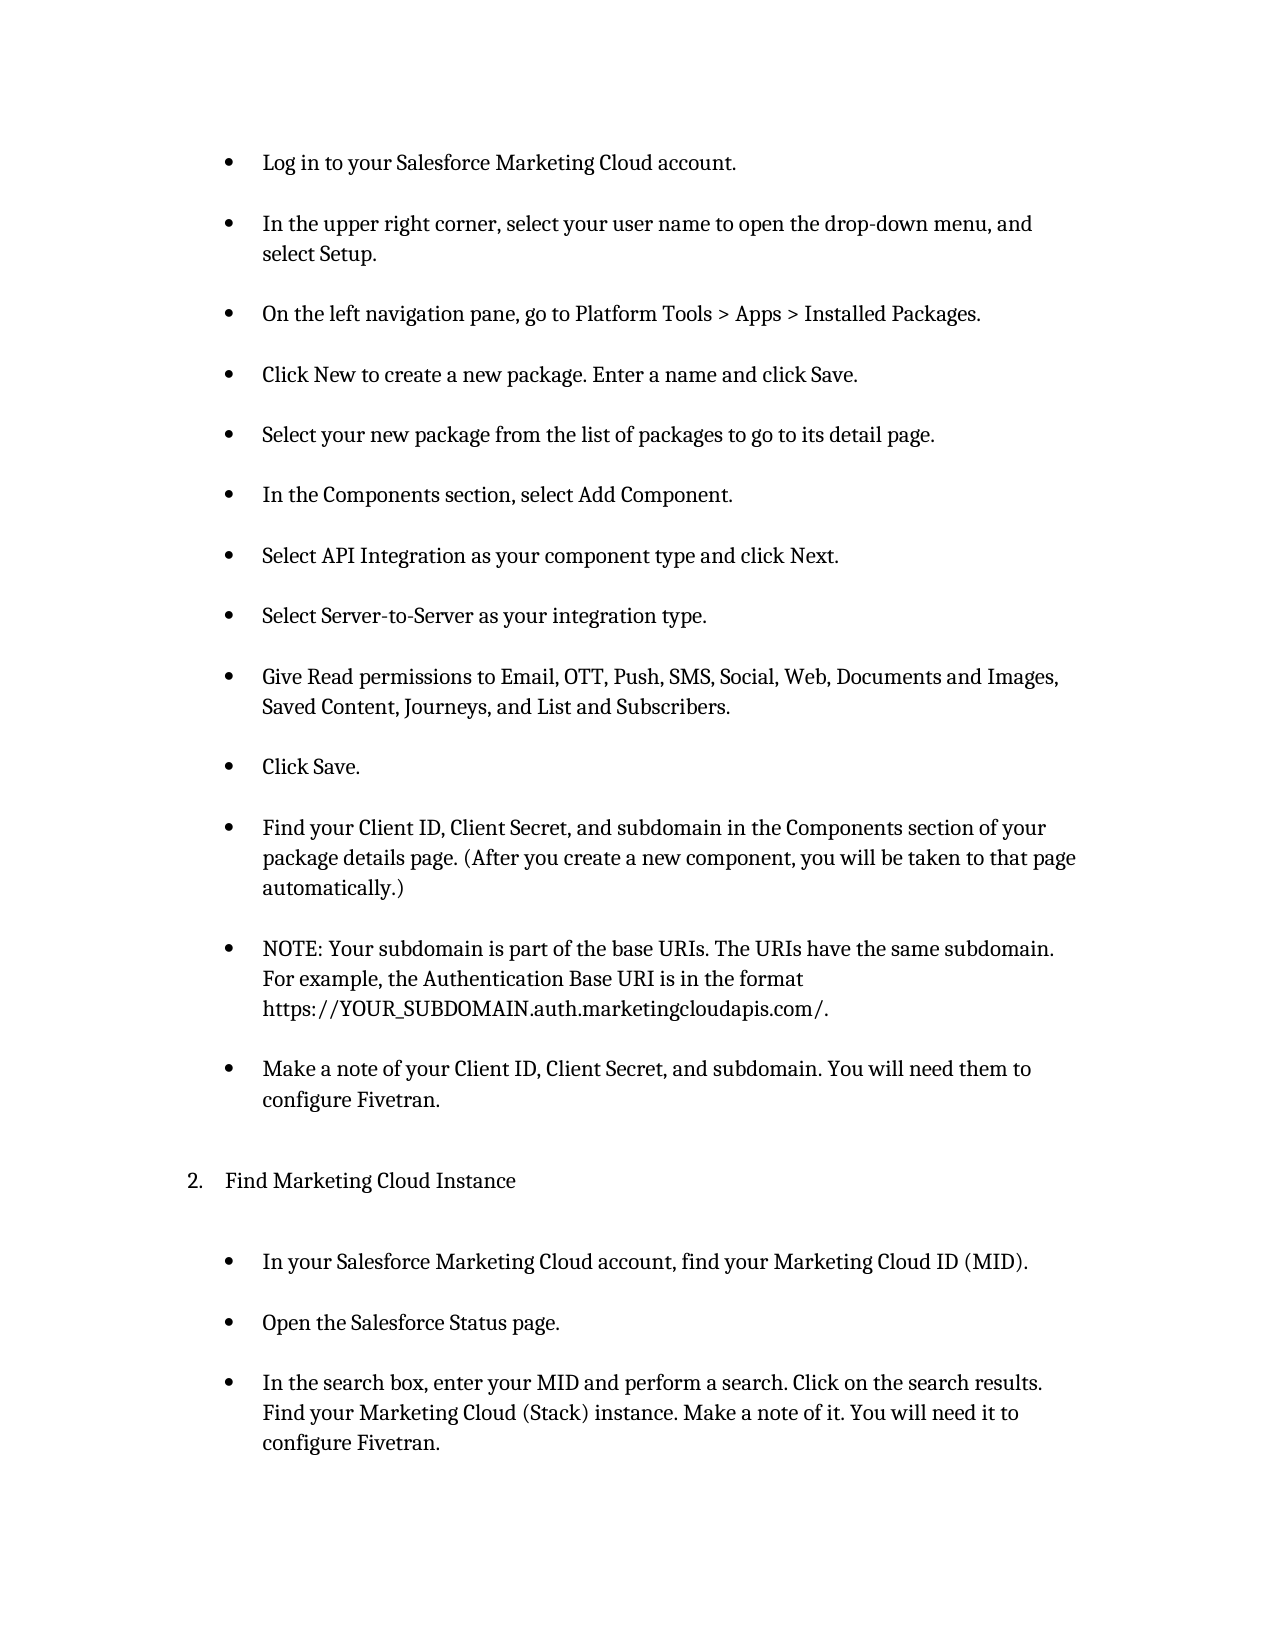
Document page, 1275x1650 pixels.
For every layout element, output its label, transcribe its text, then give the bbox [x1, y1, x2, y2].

list Select API Integration as your component type and click Next. [225, 543, 1087, 599]
list Click Save. [225, 754, 1087, 811]
list On the left navigation pane, go to Platform Tools > Apps > Installed Packages. [225, 301, 1087, 358]
list Click New to create a new package. Enter a name and click Save. [225, 361, 1087, 418]
list In the search box, enter your MID and perform a search. Click on the search results. Find your Marketing Cloud (Stack) instance. Make a note of it. You will need it to configure Fivetran. [225, 1370, 1087, 1487]
list Log in to your Salesforce Marketing Cloud account. [225, 150, 1087, 207]
list Make a note of your Client ID, Client Secret, and subdomain. You will need them to configure Fivetran. [225, 1056, 1087, 1143]
list In the upper right corner, select your user name to open the drop-down menu, and select Setup. [225, 210, 1087, 297]
list Find your Client ID, Client Secret, and subdomain in the Components section of your package details page. (After you create a new component, you will be taken to that page automatically.) [225, 814, 1087, 932]
list In the Components section, select Add Component. [225, 482, 1087, 539]
list Give Read permissions to Email, OTT, Push, SMS, Social, Web, Documents and Images, Saved Content, Journeys, and List and Subscribers. [225, 663, 1087, 750]
list In your Salesforce Marketing Cloud account, find your Marketing Cloud ID (MID). [225, 1249, 1087, 1306]
list Open the Salesforce Status page. [225, 1309, 1087, 1366]
list Find Marketing Cloud Instance [187, 1168, 1087, 1224]
list Select your new package from the list of packages to go to its detail page. [225, 422, 1087, 478]
list NOTE: Your subdomain is part of the base URIs. The URIs have the same subdomain. For example, the Authentication Base URI is in the format https://YOUR_SUBDOMAIN.auth.marketingcloudapis.com/. [225, 935, 1087, 1052]
list Select Server-to-Server as your integration type. [225, 603, 1087, 660]
